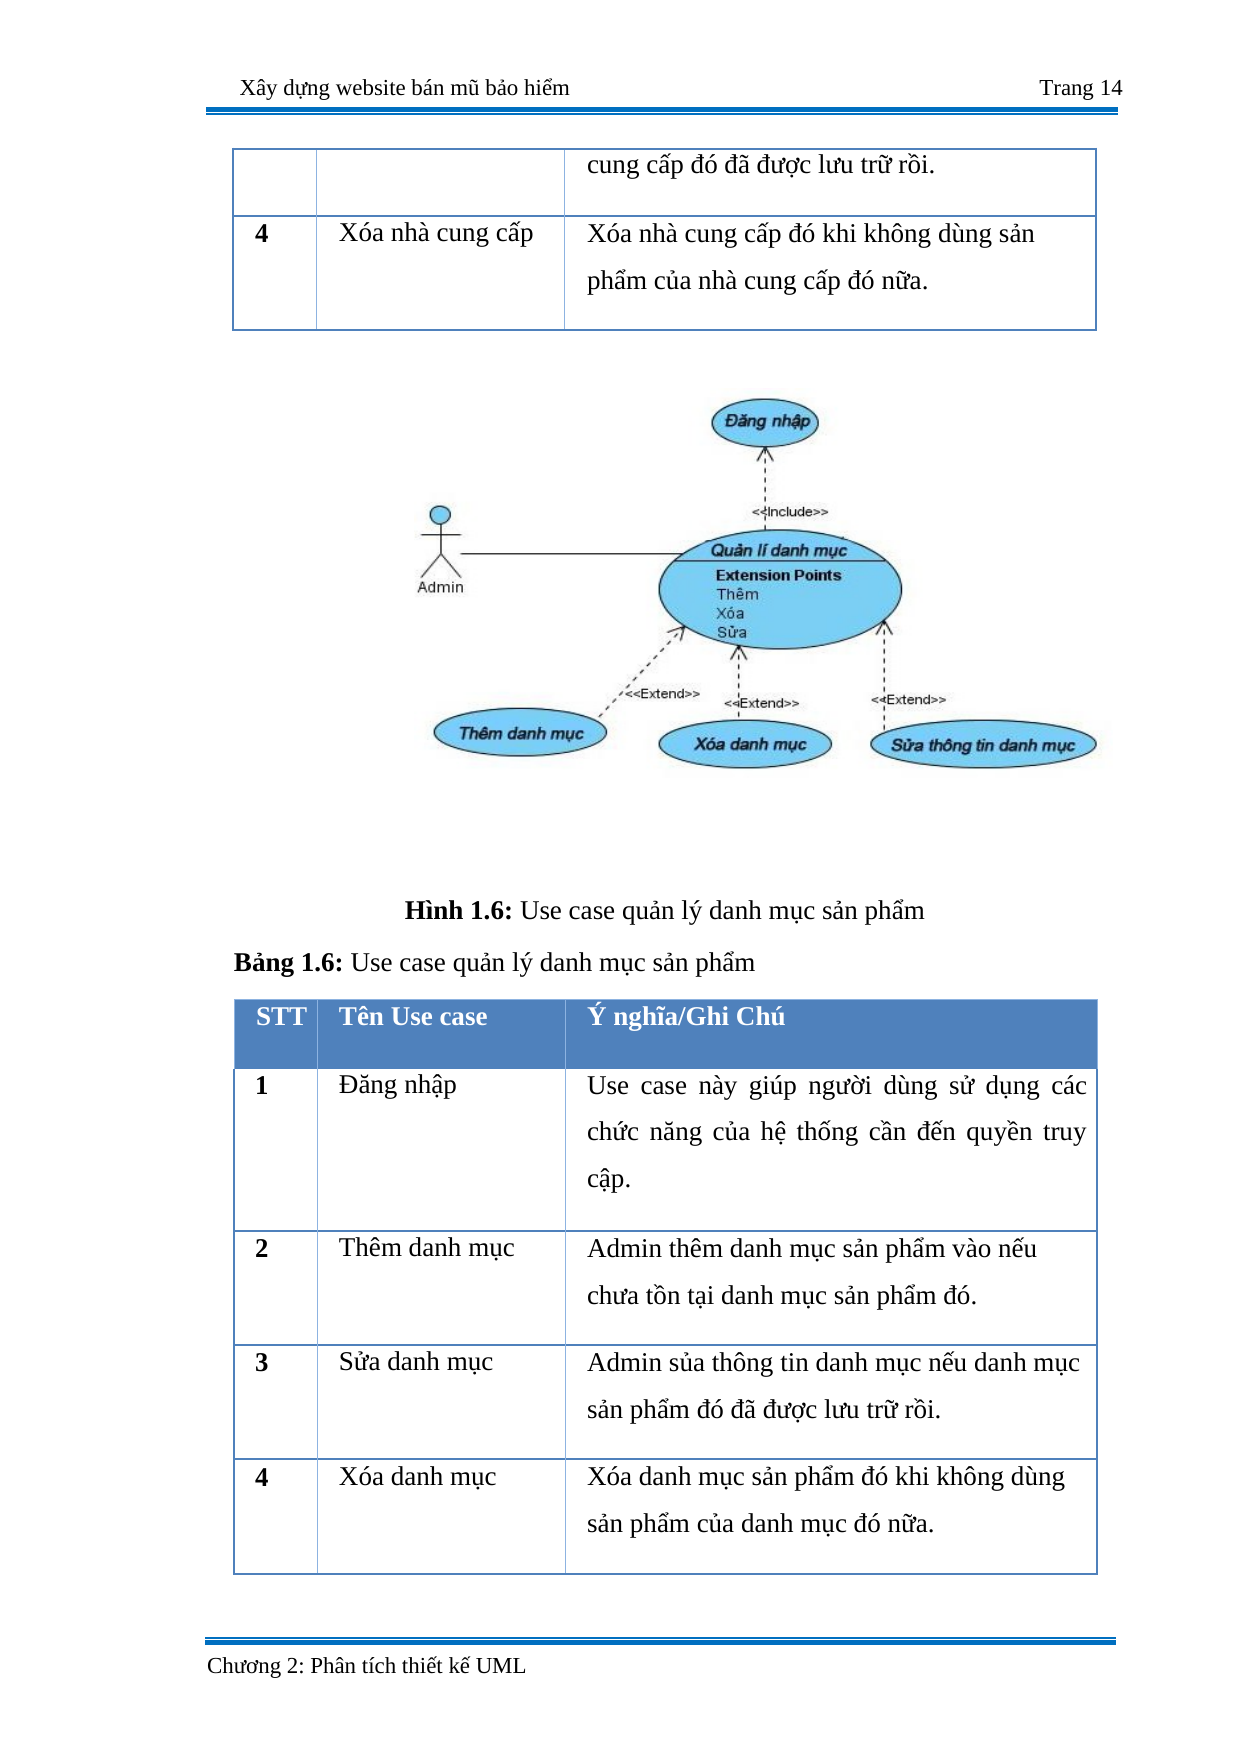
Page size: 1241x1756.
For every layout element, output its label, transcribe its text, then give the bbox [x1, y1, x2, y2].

table_cell 1 [235, 1069, 317, 1230]
table_cell 3 [235, 1346, 317, 1458]
table_header [234, 150, 316, 215]
table_header STT [235, 1000, 317, 1069]
table_cell Admin sủa thông tin danh mục nếu danh mục sản phẩm đó đã được lưu trữ rồi. [566, 1346, 1096, 1458]
text Bảng 1.6: Use case quản lý danh mục sản phẩm [234, 946, 1182, 978]
text Hình 1.6: Use case quản lý danh mục sản phẩm [332, 894, 997, 926]
table_cell Xóa danh mục [318, 1460, 565, 1573]
table_header Ý nghĩa/Ghi Chú [566, 1000, 1097, 1069]
table_cell 4 [234, 217, 316, 329]
table_cell Xóa nhà cung cấp [317, 217, 564, 329]
picture [414, 388, 1114, 778]
table_cell Xóa danh mục sản phẩm đó khi không dùng sản phẩm của danh mục đó nữa. [566, 1460, 1096, 1573]
table_header cung cấp đó đã được lưu trữ rồi. [565, 150, 1095, 215]
table_cell Sửa danh mục [318, 1346, 565, 1458]
table_cell 2 [235, 1232, 317, 1344]
table_cell Admin thêm danh mục sản phẩm vào nếu chưa tồn tại danh mục sản phẩm đó. [566, 1232, 1096, 1344]
table_cell Thêm danh mục [318, 1232, 565, 1344]
table_cell Use case này giúp người dùng sử dụng các chức năng của hệ thống cần đến quyền truy cập. [566, 1069, 1096, 1230]
table_header Tên Use case [318, 1000, 565, 1069]
table_cell Xóa nhà cung cấp đó khi không dùng sản phẩm của nhà cung cấp đó nữa. [565, 217, 1095, 329]
table_cell 4 [235, 1460, 317, 1573]
table_header [317, 150, 564, 215]
table_cell Đăng nhập [318, 1069, 565, 1230]
